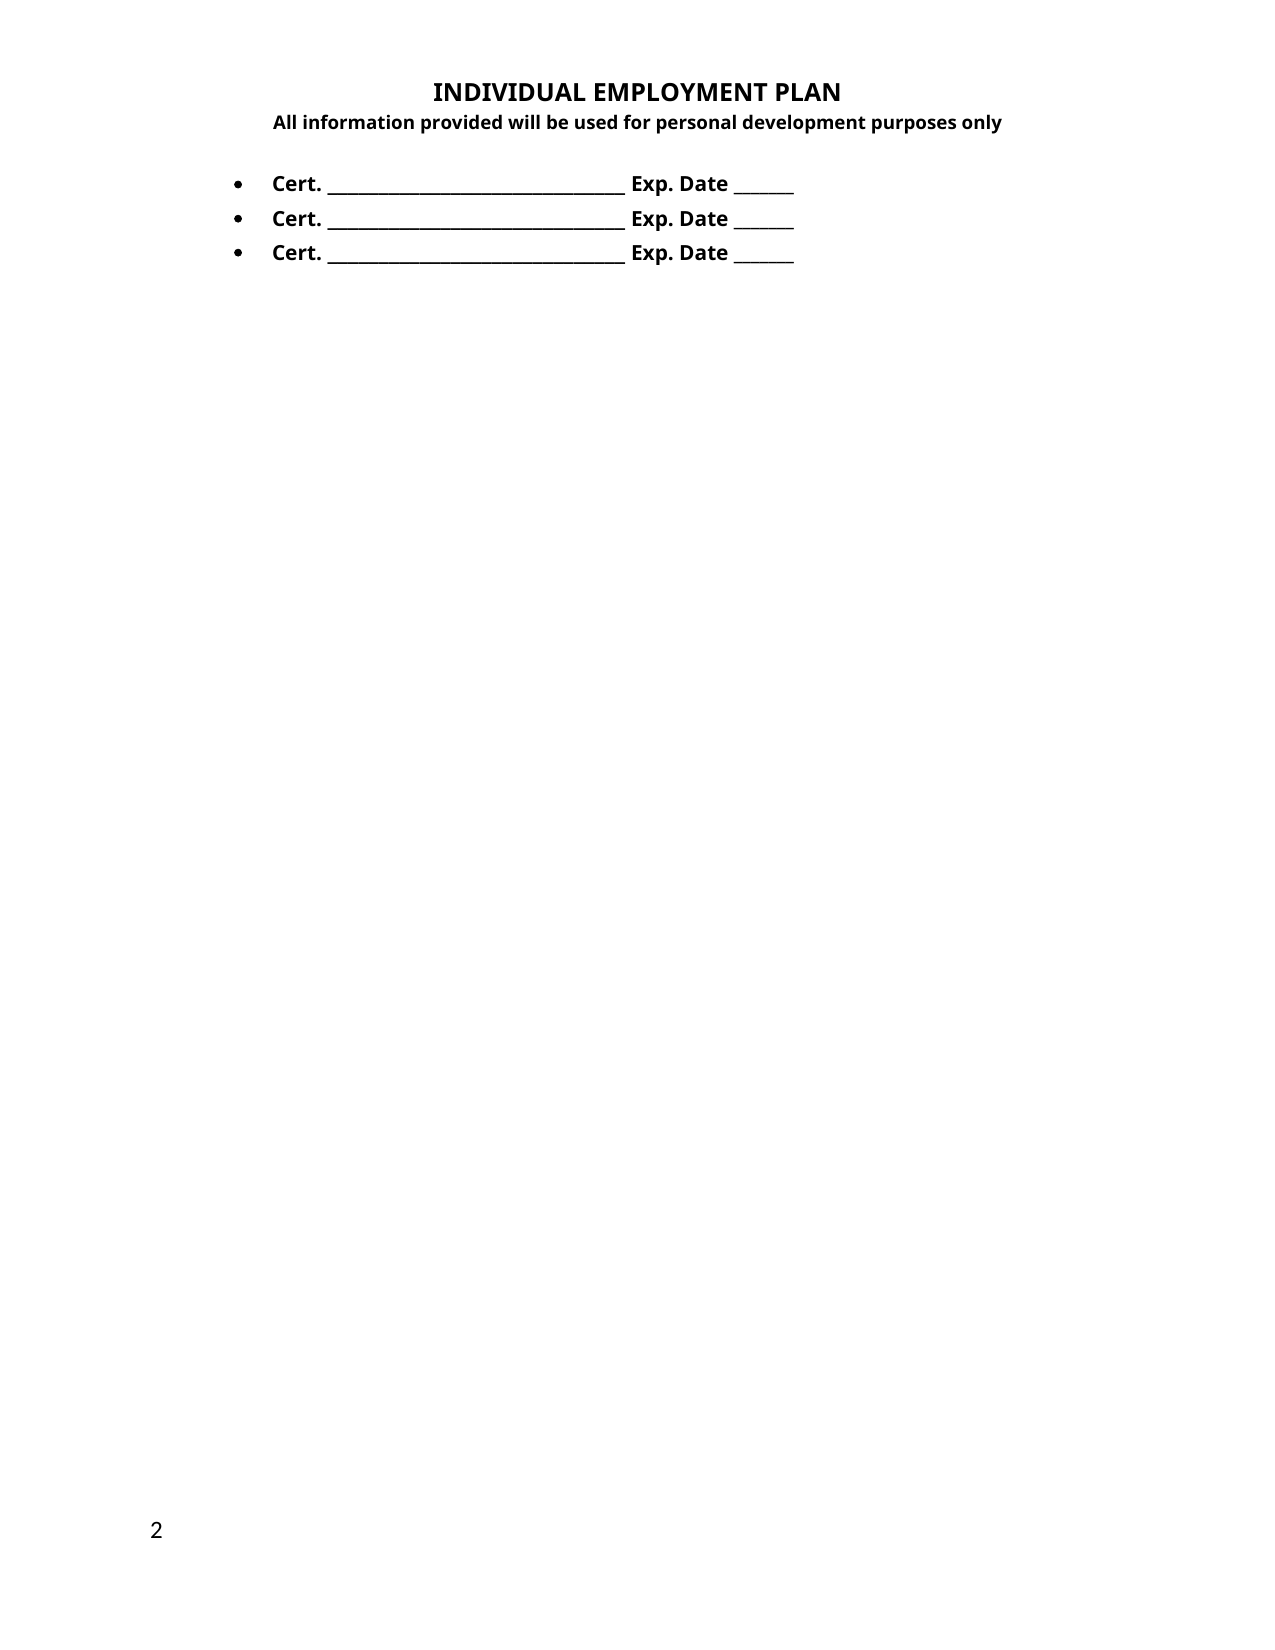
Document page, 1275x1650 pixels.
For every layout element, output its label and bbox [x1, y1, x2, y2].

list [234, 165, 1125, 199]
list [234, 199, 1125, 233]
list [234, 233, 1125, 267]
